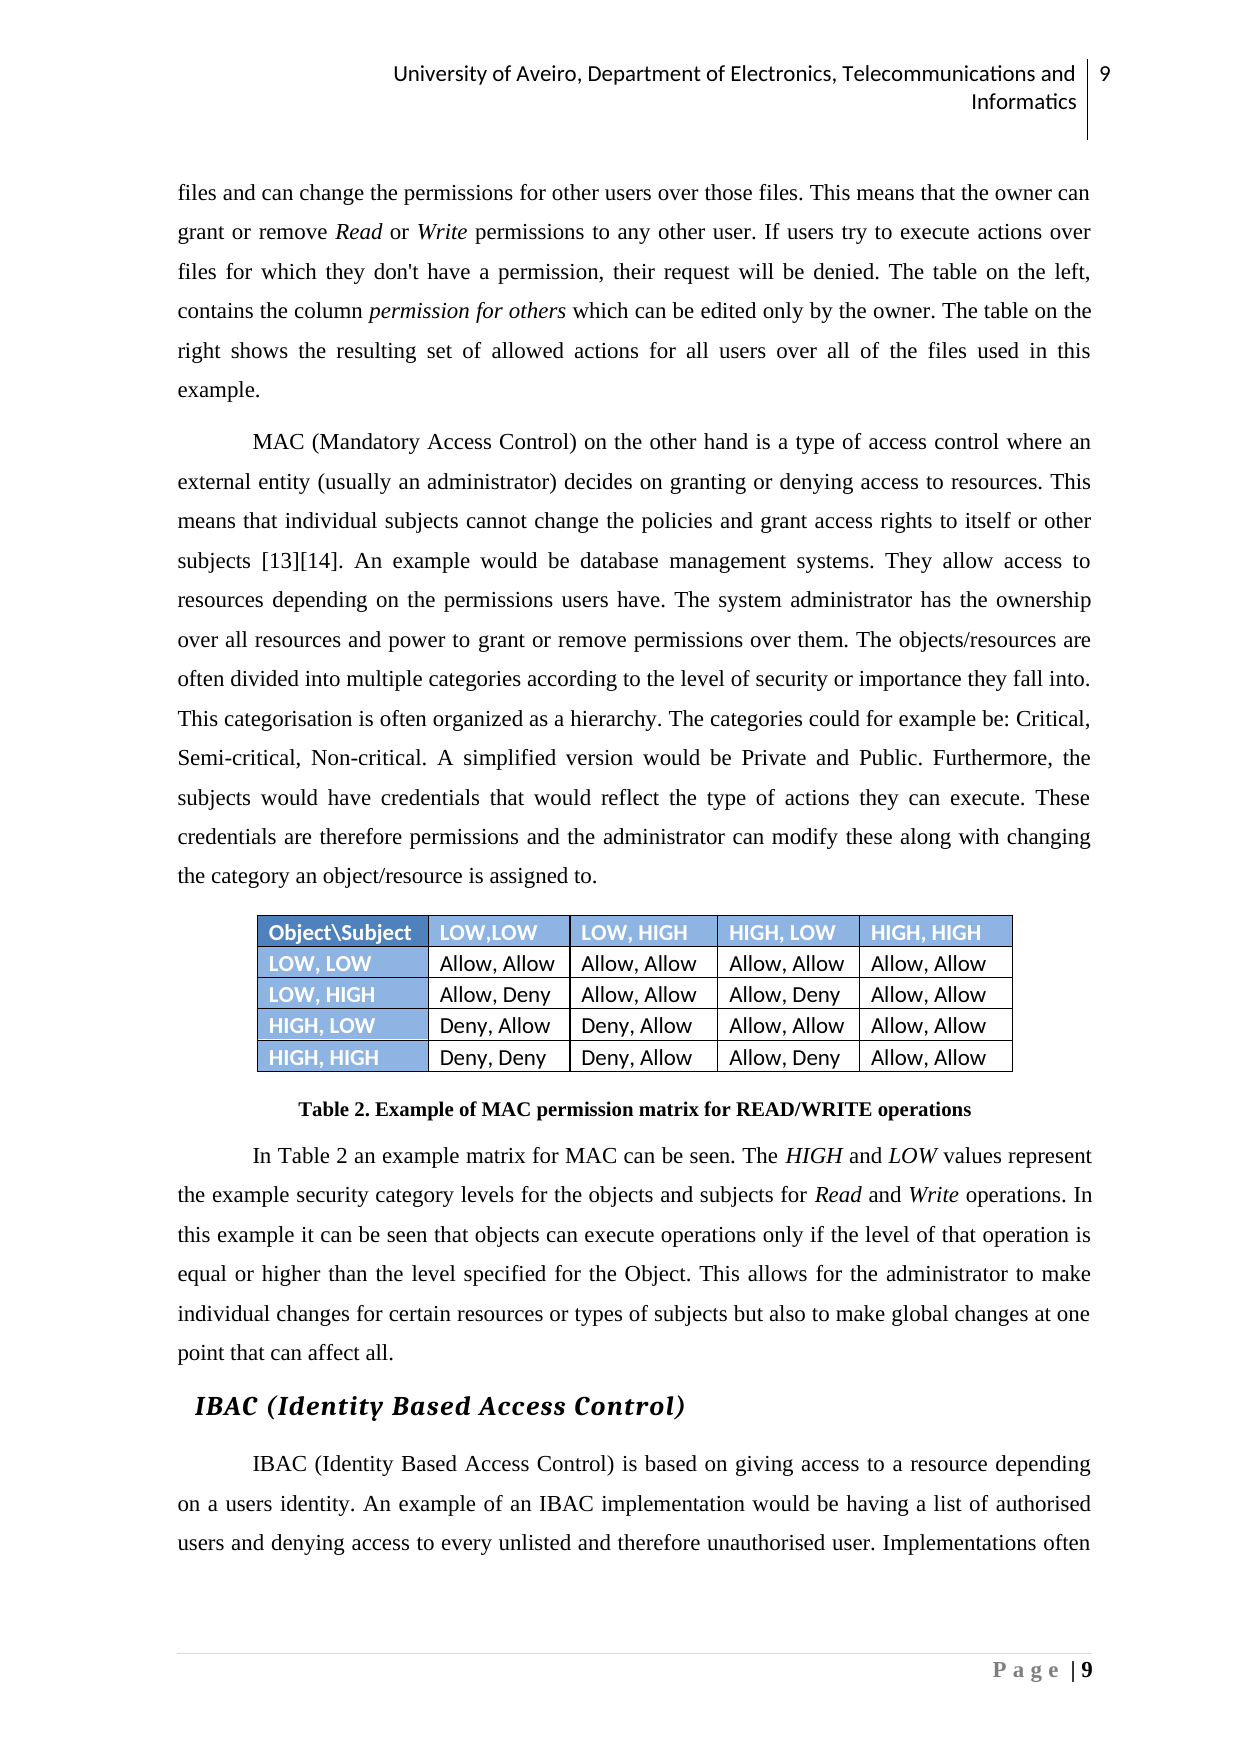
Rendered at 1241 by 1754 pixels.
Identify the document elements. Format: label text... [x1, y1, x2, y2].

table_cell Allow, Allow [860, 1041, 1012, 1071]
table_cell LOW, LOW [258, 947, 428, 977]
table_cell Allow, Deny [718, 1041, 859, 1071]
table_header LOW,LOW [429, 916, 569, 946]
table_cell HIGH, LOW [258, 1009, 428, 1039]
table_cell Allow, Allow [429, 947, 569, 977]
table_cell Allow, Allow [860, 947, 1012, 977]
table_header Object\Subject [258, 916, 428, 946]
table_cell Allow, Allow [571, 978, 717, 1008]
table_cell Allow, Allow [571, 947, 717, 977]
table_cell Deny, Deny [429, 1041, 569, 1071]
table_cell Deny, Allow [571, 1009, 717, 1039]
table_cell Allow, Deny [429, 978, 569, 1008]
table_cell Deny, Allow [429, 1009, 569, 1039]
subtitle IBAC (Identity Based Access Control) [195, 1391, 1092, 1422]
text MAC (Mandatory Access Control) on the other hand is a type of access control where an external entity (usually an administrator) decides on granting or denying access to resources. This means that individual subjects cannot change the policies and grant access rights to itself or other subjects . An example would be database management systems. They allow access to resources depending on the permissions users have. The system administrator has the ownership over all resources and power to grant or remove permissions over them. The objects/resources are often divided into multiple categories according to the level of security or importance they fall into. This categorisation is often organized as a hierarchy. The categories could for example be: Critical, Semi-critical, Non-critical. A simplified version would be Private and Public. Furthermore, the subjects would have credentials that would reflect the type of actions they can execute. These credentials are therefore permissions and the administrator can modify these along with changing the category an object/resource is assigned to. [177, 428, 1092, 889]
text In Table 2 an example matrix for MAC can be seen. The HIGH and LOW values represent the example security category levels for the objects and subjects for Read and Write operations. In this example it can be seen that objects can execute operations only if the level of that operation is equal or higher than the level specified for the Object. This allows for the administrator to make individual changes for certain resources or types of subjects but also to make global changes at one point that can affect all. [177, 1142, 1092, 1366]
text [177, 1450, 1092, 1556]
table_cell Allow, Allow [860, 1009, 1012, 1039]
table_cell LOW, HIGH [258, 978, 428, 1008]
table_header HIGH, LOW [718, 916, 859, 946]
table_cell Allow, Allow [860, 978, 1012, 1008]
table_cell Allow, Deny [718, 978, 859, 1008]
table_header HIGH, HIGH [860, 916, 1012, 946]
table_cell Allow, Allow [718, 947, 859, 977]
table_cell Allow, Allow [718, 1009, 859, 1039]
table_header LOW, HIGH [571, 916, 717, 946]
table_cell Deny, Allow [571, 1041, 717, 1071]
table_cell HIGH, HIGH [258, 1041, 428, 1071]
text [177, 179, 1092, 403]
